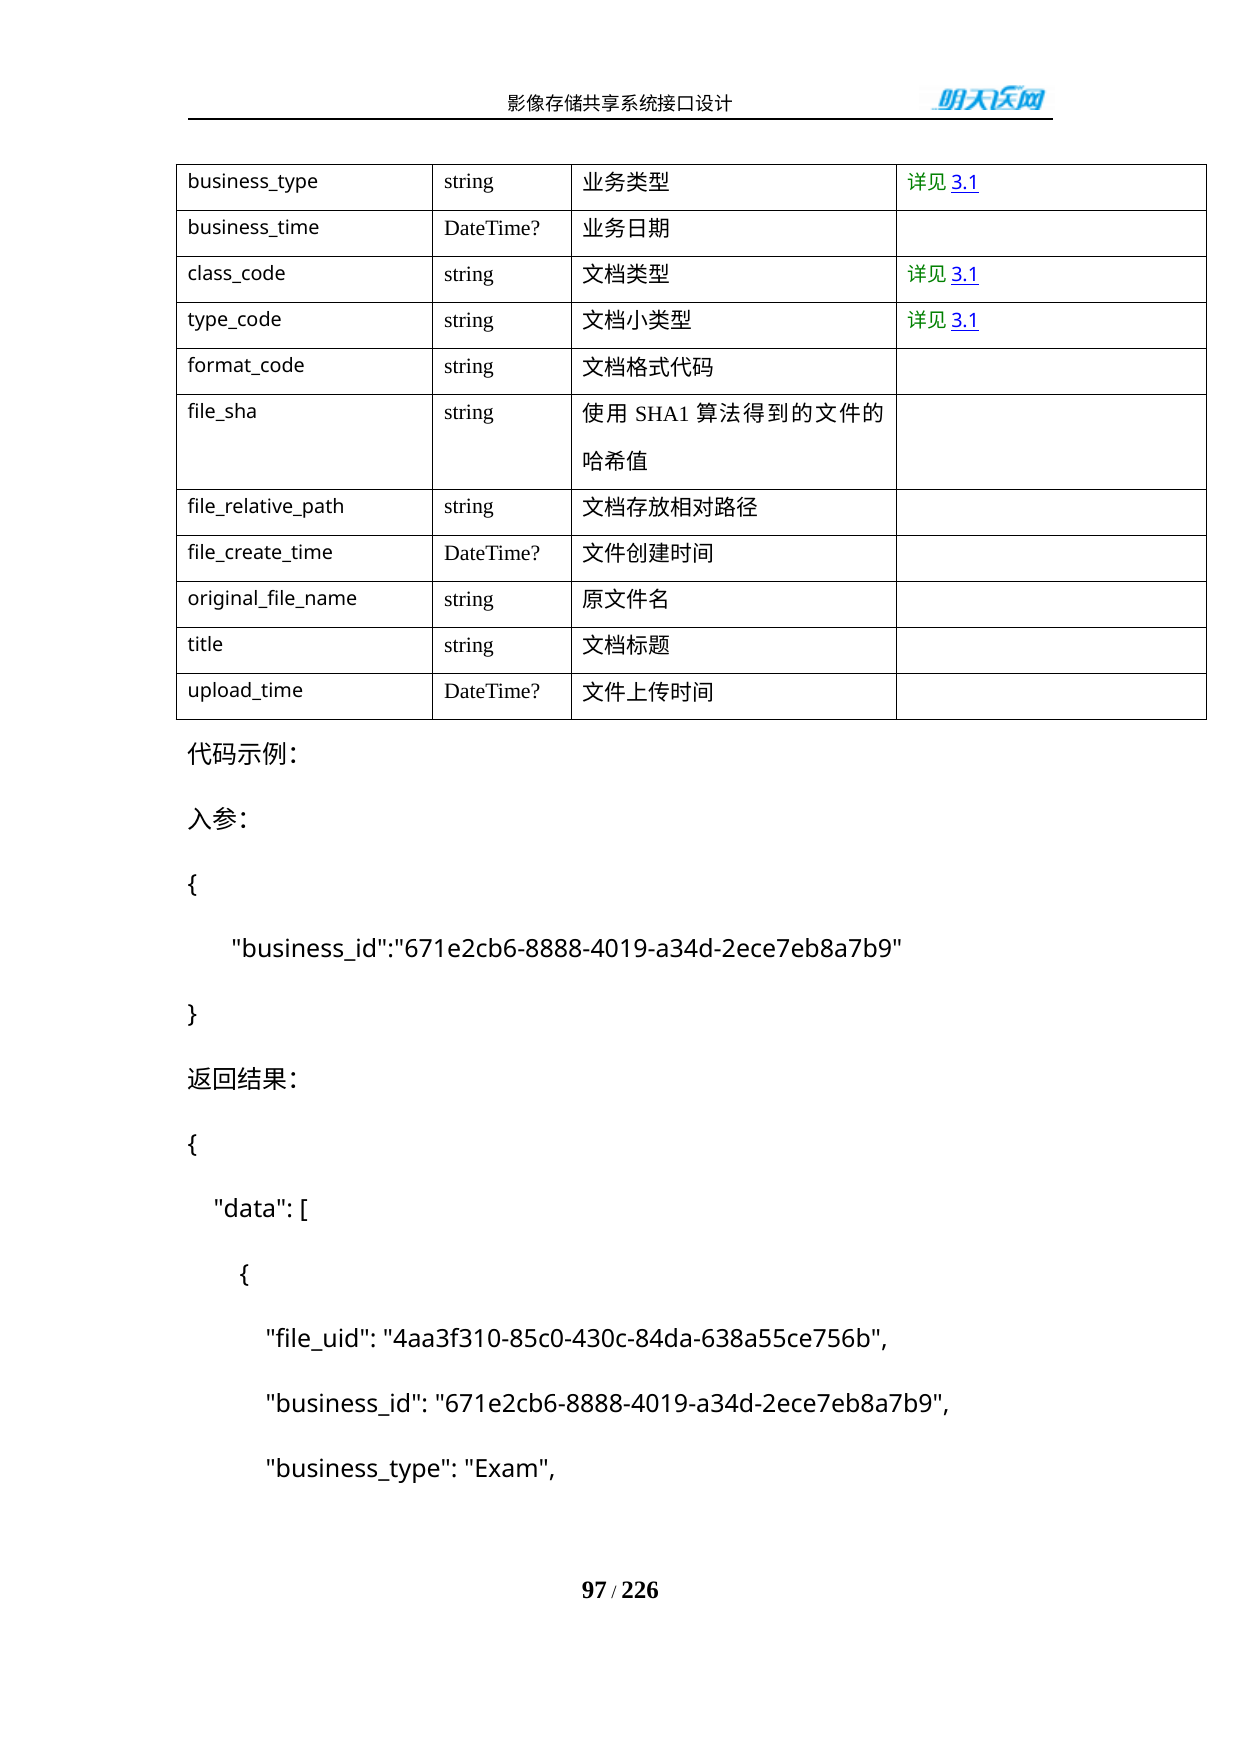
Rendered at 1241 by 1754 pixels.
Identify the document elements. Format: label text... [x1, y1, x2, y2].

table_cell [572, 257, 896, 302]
text 入参： [187, 785, 1053, 850]
text "business_id": "671e2cb6-8888-4019-a34d-2ece7eb8a7b9", [187, 1370, 1053, 1435]
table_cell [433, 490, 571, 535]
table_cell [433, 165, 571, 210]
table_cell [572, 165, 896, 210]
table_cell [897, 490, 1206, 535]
text } [187, 980, 1053, 1045]
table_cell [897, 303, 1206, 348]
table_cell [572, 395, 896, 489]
text "data": [ [187, 1175, 1053, 1240]
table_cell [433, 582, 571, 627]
text { [187, 1240, 1053, 1305]
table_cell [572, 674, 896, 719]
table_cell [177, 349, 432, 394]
text 代码示例： [187, 720, 1053, 785]
text "file_uid": "4aa3f310-85c0-430c-84da-638a55ce756b", [187, 1305, 1053, 1370]
text { [187, 850, 1053, 915]
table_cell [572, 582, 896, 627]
text "business_type": "Exam", [187, 1435, 1053, 1500]
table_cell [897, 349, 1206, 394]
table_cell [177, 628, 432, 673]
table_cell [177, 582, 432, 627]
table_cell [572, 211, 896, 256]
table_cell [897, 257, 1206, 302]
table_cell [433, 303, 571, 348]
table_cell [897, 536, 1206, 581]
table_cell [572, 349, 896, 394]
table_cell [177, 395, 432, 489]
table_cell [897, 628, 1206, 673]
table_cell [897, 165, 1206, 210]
text { [187, 1110, 1053, 1175]
text 返回结果： [187, 1045, 1053, 1110]
picture [918, 85, 1055, 110]
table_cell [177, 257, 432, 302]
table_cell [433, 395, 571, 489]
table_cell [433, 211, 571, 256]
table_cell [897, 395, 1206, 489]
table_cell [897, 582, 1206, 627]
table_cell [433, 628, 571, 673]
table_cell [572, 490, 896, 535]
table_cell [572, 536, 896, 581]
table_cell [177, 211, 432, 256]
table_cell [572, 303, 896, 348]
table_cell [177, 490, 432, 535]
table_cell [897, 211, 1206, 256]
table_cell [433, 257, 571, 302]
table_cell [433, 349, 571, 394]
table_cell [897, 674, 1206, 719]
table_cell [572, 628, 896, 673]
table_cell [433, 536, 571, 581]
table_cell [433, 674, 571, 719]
text "business_id":"671e2cb6-8888-4019-a34d-2ece7eb8a7b9" [187, 915, 1053, 980]
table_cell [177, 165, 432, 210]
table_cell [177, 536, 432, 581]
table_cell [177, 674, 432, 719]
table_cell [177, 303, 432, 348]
